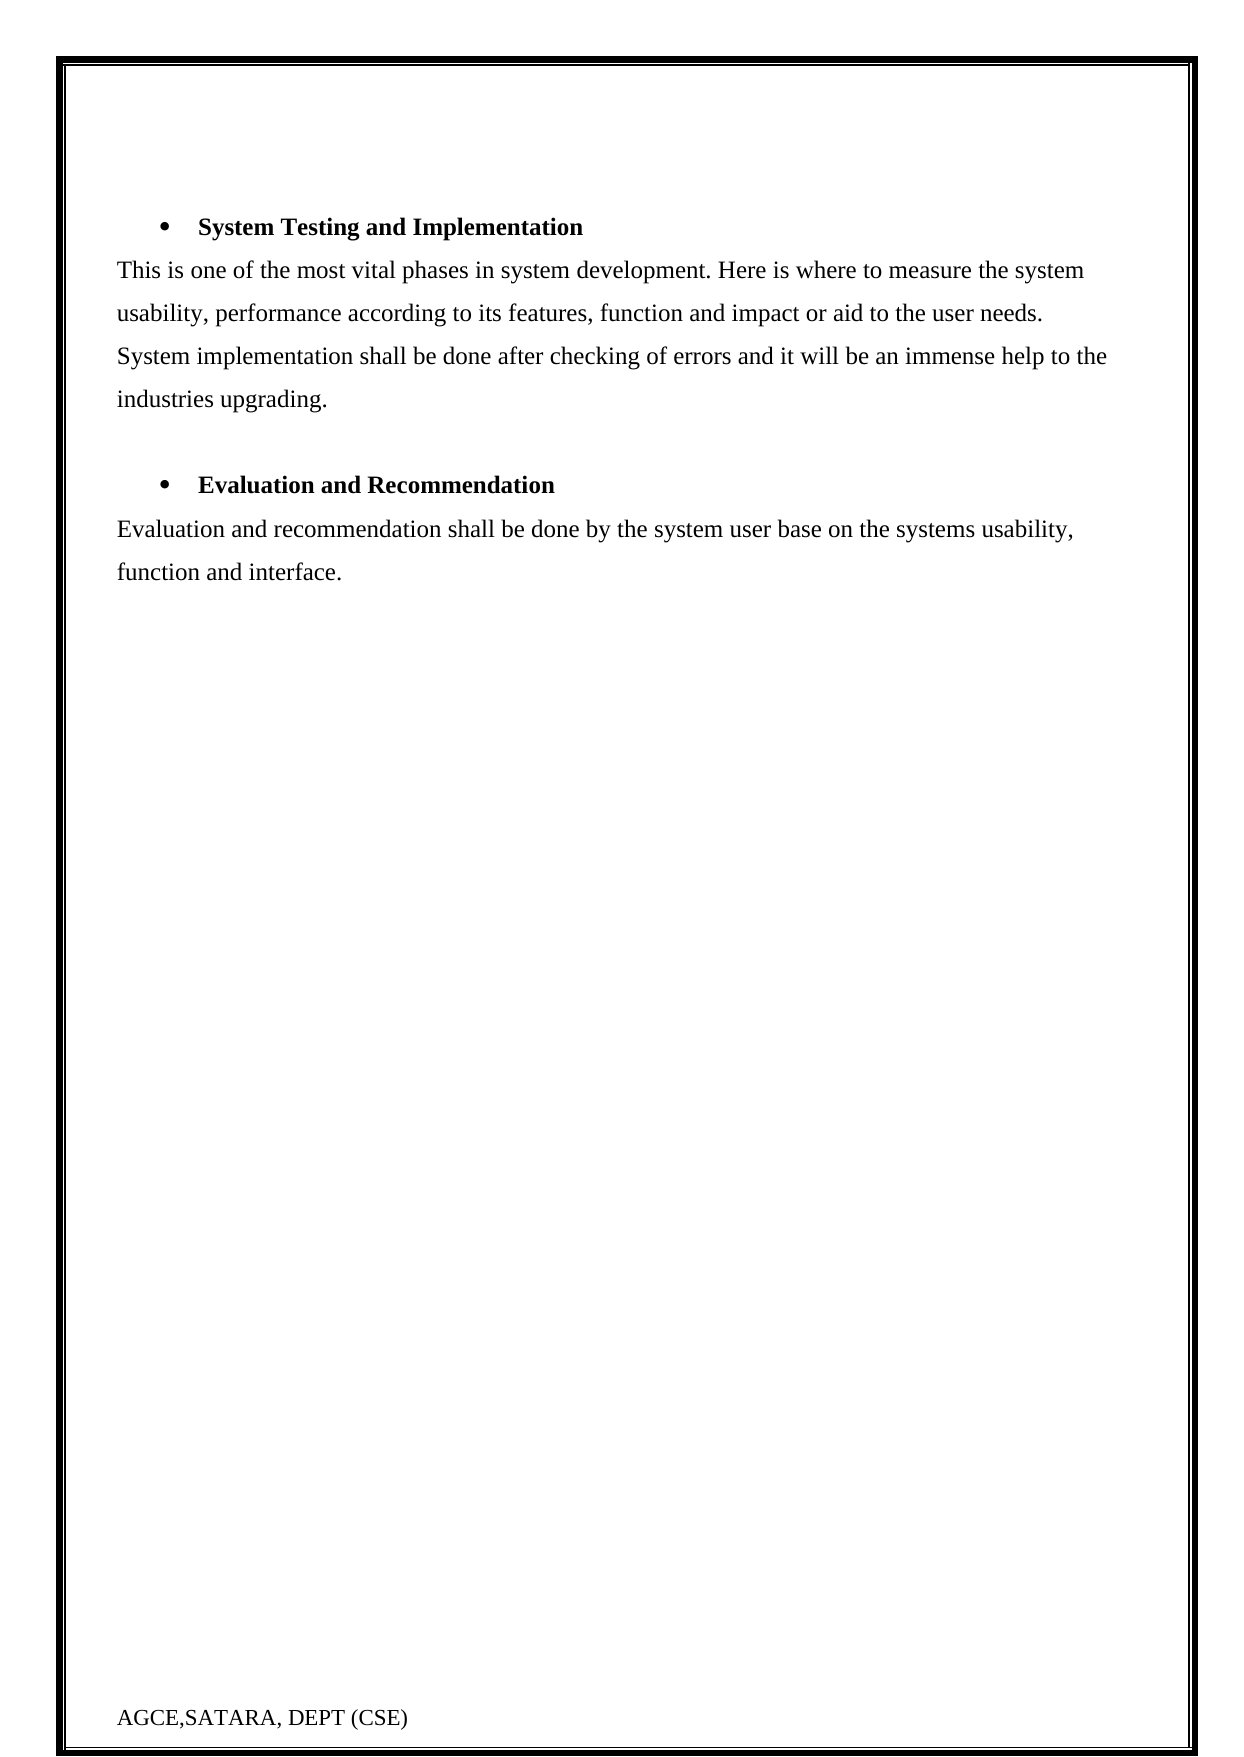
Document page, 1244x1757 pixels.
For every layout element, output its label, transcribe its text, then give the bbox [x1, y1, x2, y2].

text Evaluation and recommendation shall be done by the system user base on the systems usability, function and interface. [117, 514, 1153, 586]
list Evaluation and Recommendation [160, 471, 1153, 499]
list System Testing and Implementation [160, 212, 1153, 241]
text System implementation shall be done after checking of errors and it will be an immense help to the industries upgrading. [117, 341, 1153, 413]
text This is one of the most vital phases in system development. Here is where to measure the system usability, performance according to its features, function and impact or aid to the user needs. [117, 255, 1153, 327]
